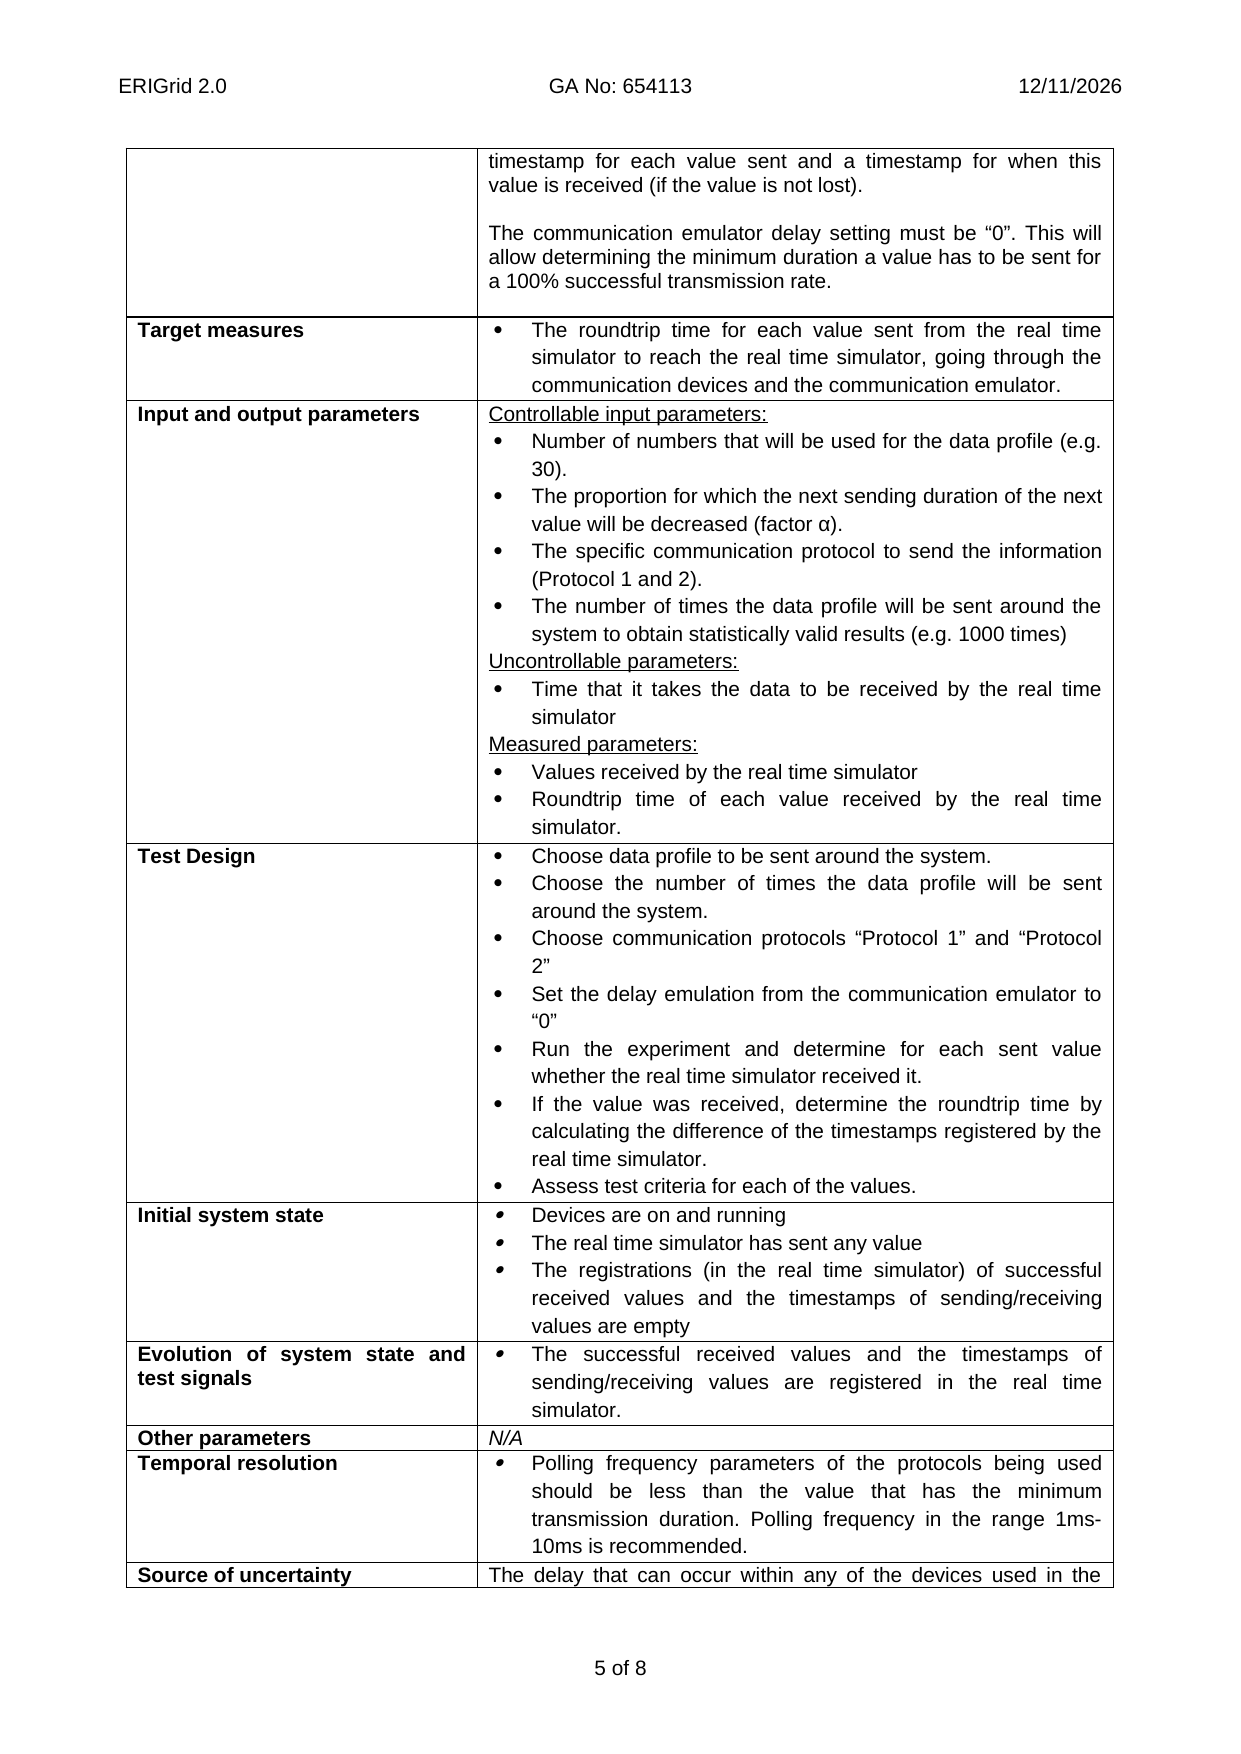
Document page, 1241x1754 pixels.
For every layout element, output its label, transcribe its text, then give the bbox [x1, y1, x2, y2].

table_cell Controllable input parameters: Number of numbers that will be used for the data profile (e.g. 30). The proportion for which the next sending duration of the next value will be decreased (factor α). The specific communication protocol to send the information (Protocol 1 and 2). The number of times the data profile will be sent around the system to obtain statistically valid results (e.g. 1000 times) Uncontrollable parameters: Time that it takes the data to be received by the real time simulator Measured parameters: Values received by the real time simulator Roundtrip time of each value received by the real time simulator. [478, 401, 1113, 842]
table_cell Devices are on and running The real time simulator has sent any value The registrations (in the real time simulator) of successful received values and the timestamps of sending/receiving values are empty [478, 1203, 1113, 1341]
table_cell The successful received values and the timestamps of sending/receiving values are registered in the real time simulator. [478, 1342, 1113, 1425]
table_cell Initial system state [127, 1203, 477, 1341]
table_cell The roundtrip time for each value sent from the real time simulator to reach the real time simulator, going through the communication devices and the communication emulator. [478, 318, 1113, 400]
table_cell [478, 1563, 1113, 1587]
table_cell Choose data profile to be sent around the system. Choose the number of times the data profile will be sent around the system. Choose communication protocols “Protocol 1” and “Protocol 2” Set the delay emulation from the communication emulator to “0” Run the experiment and determine for each sent value whether the real time simulator received it. If the value was received, determine the roundtrip time by calculating the difference of the timestamps registered by the real time simulator. Assess test criteria for each of the values. [478, 844, 1113, 1202]
table_cell Evolution of system state and test signals [127, 1342, 477, 1425]
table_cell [127, 149, 477, 316]
table_cell Polling frequency parameters of the protocols being used should be less than the value that has the minimum transmission duration. Polling frequency in the range 1ms-10ms is recommended. [478, 1451, 1113, 1562]
table_cell Input and output parameters [127, 401, 477, 842]
table_cell Target measures [127, 318, 477, 400]
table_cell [127, 1563, 477, 1587]
table_cell Test Design [127, 844, 477, 1202]
table_cell Other parameters [127, 1426, 477, 1450]
table_cell Temporal resolution [127, 1451, 477, 1562]
table_cell N/A [478, 1426, 1113, 1450]
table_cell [478, 149, 1113, 316]
